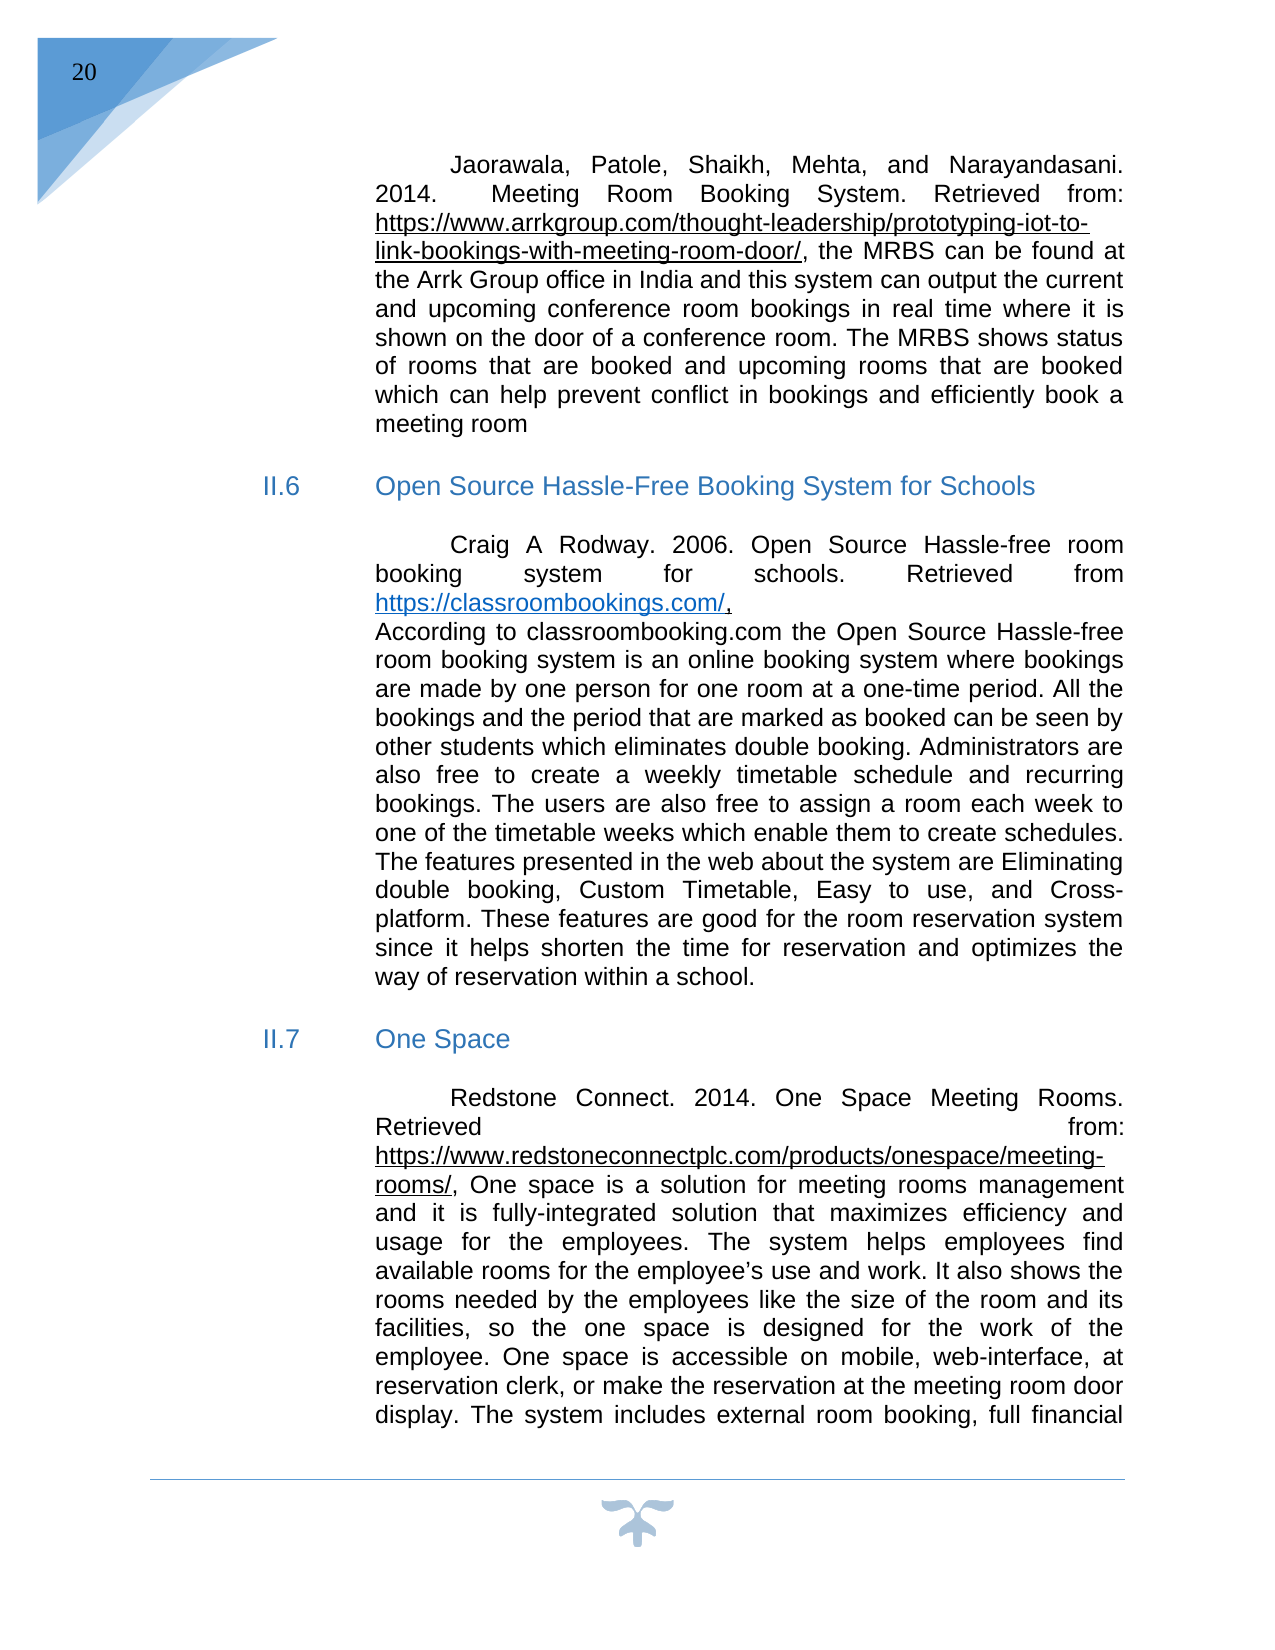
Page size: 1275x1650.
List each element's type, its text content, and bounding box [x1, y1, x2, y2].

text Craig A Rodway. 2006. Open Source Hassle-free room booking system for schools. Retrieved from https://classroombookings.com/, [375, 530, 1125, 617]
subtitle Open Source Hassle-Free Booking System for Schools [262, 470, 1125, 502]
subtitle One Space [262, 1023, 1125, 1054]
picture [37, 37, 279, 206]
text Jaorawala, Patole, Shaikh, Mehta, and Narayandasani. 2014. Meeting Room Booking System. Retrieved from: https://www.arrkgroup.com/thought-leadership/prototyping-iot-to-link-bookings-with-meeting-room-door/, the MRBS can be found at the Arrk Group office in India and this system can output the current and upcoming conference room bookings in real time where it is shown on the door of a conference room. The MRBS shows status of rooms that are booked and upcoming rooms that are booked which can help prevent conflict in bookings and efficiently book a meeting room [375, 150, 1125, 437]
text According to classroombooking.com the Open Source Hassle-free room booking system is an online booking system where bookings are made by one person for one room at a one-time period. All the bookings and the period that are marked as booked can be seen by other students which eliminates double booking. Administrators are also free to create a weekly timetable schedule and recurring bookings. The users are also free to assign a room each week to one of the timetable weeks which enable them to create schedules. The features presented in the web about the system are Eliminating double booking, Custom Timetable, Easy to use, and Cross-platform. These features are good for the room reservation system since it helps shorten the time for reservation and optimizes the way of reservation within a school. [375, 617, 1125, 990]
